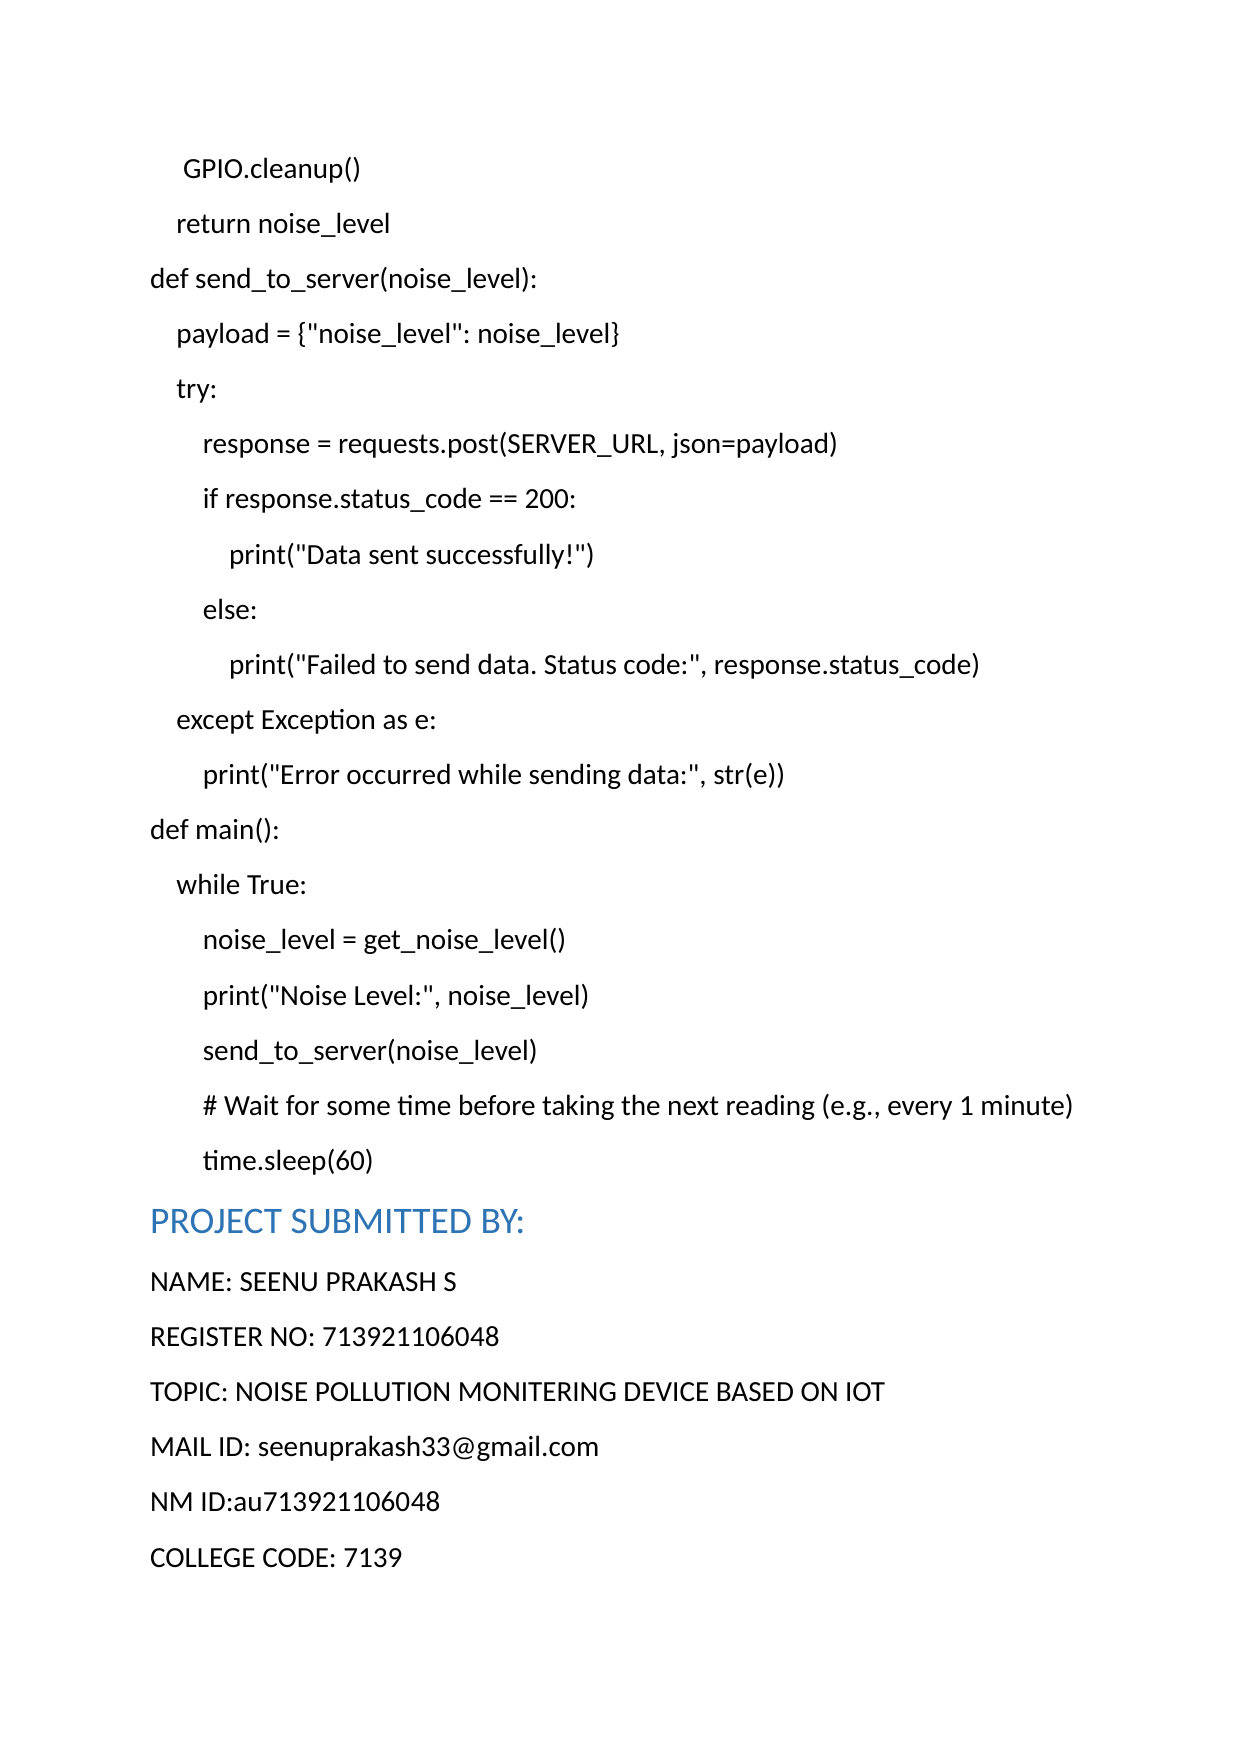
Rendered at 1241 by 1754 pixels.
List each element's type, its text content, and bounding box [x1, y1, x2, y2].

text time.sleep(60) [150, 1142, 1090, 1177]
text TOPIC: NOISE POLLUTION MONITERING DEVICE BASED ON IOT [150, 1373, 1090, 1409]
text payload = {"noise_level": noise_level} [150, 315, 1090, 351]
text response = requests.post(SERVER_URL, json=payload) [150, 426, 1090, 461]
text send_to_server(noise_level) [150, 1032, 1090, 1067]
text # Wait for some time before taking the next reading (e.g., every 1 minute) [150, 1087, 1090, 1122]
text noise_level = get_noise_level() [150, 921, 1090, 957]
text print("Noise Level:", noise_level) [150, 977, 1090, 1012]
text PROJECT SUBMITTED BY: [150, 1197, 1090, 1243]
text NAME: SEENU PRAKASH S [150, 1263, 1090, 1299]
text print("Data sent successfully!") [150, 536, 1090, 571]
text REGISTER NO: 713921106048 [150, 1318, 1090, 1354]
text try: [150, 370, 1090, 406]
text def main(): [150, 811, 1090, 847]
text print("Error occurred while sending data:", str(e)) [150, 756, 1090, 792]
text except Exception as e: [150, 701, 1090, 737]
text MAIL ID: seenuprakash33@gmail.com [150, 1428, 1090, 1464]
text if response.status_code == 200: [150, 481, 1090, 516]
text def send_to_server(noise_level): [150, 260, 1090, 296]
text COLLEGE CODE: 7139 [150, 1539, 1090, 1574]
text print("Failed to send data. Status code:", response.status_code) [150, 646, 1090, 682]
text return noise_level [150, 205, 1090, 241]
text GPIO.cleanup() [150, 150, 1090, 186]
text NM ID:au713921106048 [150, 1483, 1090, 1519]
text while True: [150, 866, 1090, 902]
text else: [150, 591, 1090, 626]
